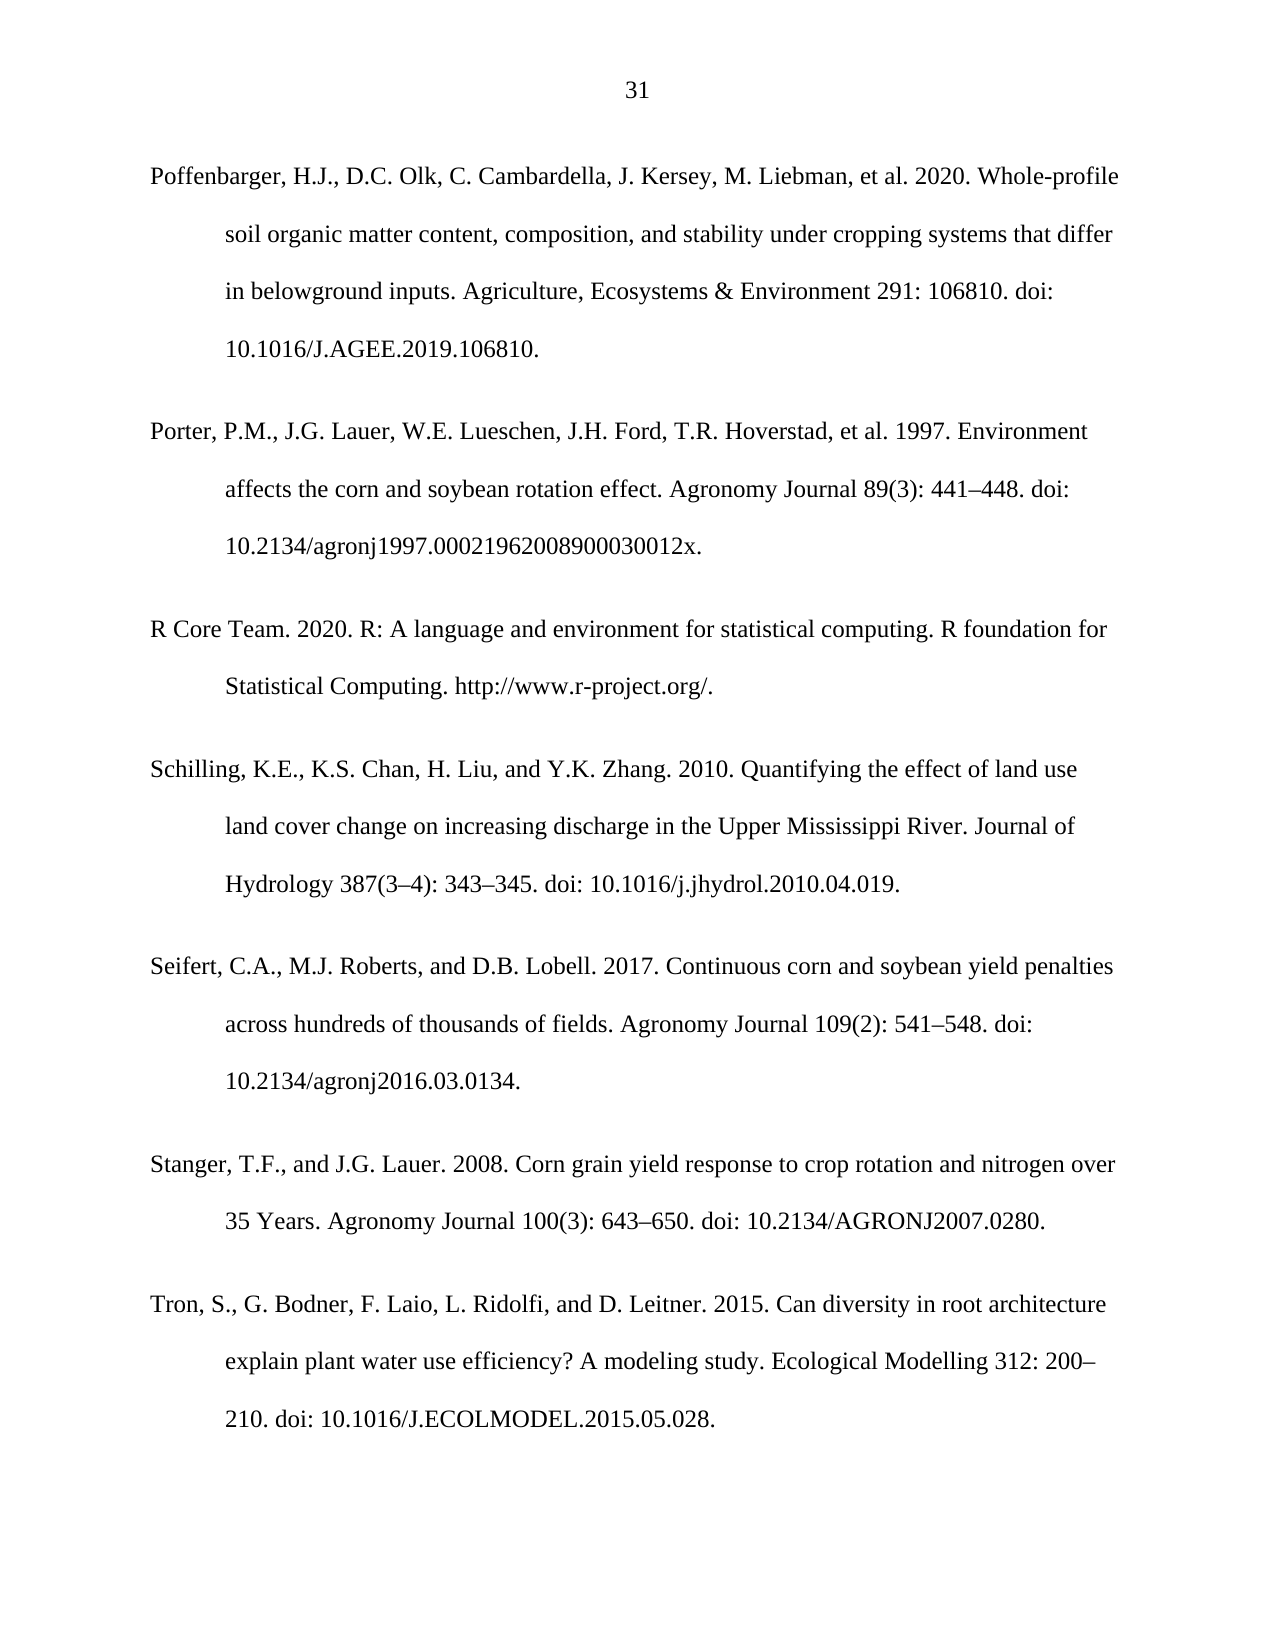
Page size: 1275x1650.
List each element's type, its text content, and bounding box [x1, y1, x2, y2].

text Poffenbarger, H.J., D.C. Olk, C. Cambardella, J. Kersey, M. Liebman, et al. 2020. Whole-profile soil organic matter content, composition, and stability under cropping systems that differ in belowground inputs. Agriculture, Ecosystems & Environment 291: 106810. doi: 10.1016/J.AGEE.2019.106810. [150, 161, 1125, 362]
text Schilling, K.E., K.S. Chan, H. Liu, and Y.K. Zhang. 2010. Quantifying the effect of land use land cover change on increasing discharge in the Upper Mississippi River. Journal of Hydrology 387(3–4): 343–345. doi: 10.1016/j.jhydrol.2010.04.019. [150, 754, 1125, 897]
text Porter, P.M., J.G. Lauer, W.E. Lueschen, J.H. Ford, T.R. Hoverstad, et al. 1997. Environment affects the corn and soybean rotation effect. Agronomy Journal 89(3): 441–448. doi: 10.2134/agronj1997.00021962008900030012x. [150, 416, 1125, 560]
text R Core Team. 2020. R: A language and environment for statistical computing. R foundation for Statistical Computing. http://www.r-project.org/. [150, 614, 1125, 700]
text Tron, S., G. Bodner, F. Laio, L. Ridolfi, and D. Leitner. 2015. Can diversity in root architecture explain plant water use efficiency? A modeling study. Ecological Modelling 312: 200–210. doi: 10.1016/J.ECOLMODEL.2015.05.028. [150, 1289, 1125, 1432]
text Stanger, T.F., and J.G. Lauer. 2008. Corn grain yield response to crop rotation and nitrogen over 35 Years. Agronomy Journal 100(3): 643–650. doi: 10.2134/AGRONJ2007.0280. [150, 1149, 1125, 1235]
text Seifert, C.A., M.J. Roberts, and D.B. Lobell. 2017. Continuous corn and soybean yield penalties across hundreds of thousands of fields. Agronomy Journal 109(2): 541–548. doi: 10.2134/agronj2016.03.0134. [150, 951, 1125, 1095]
